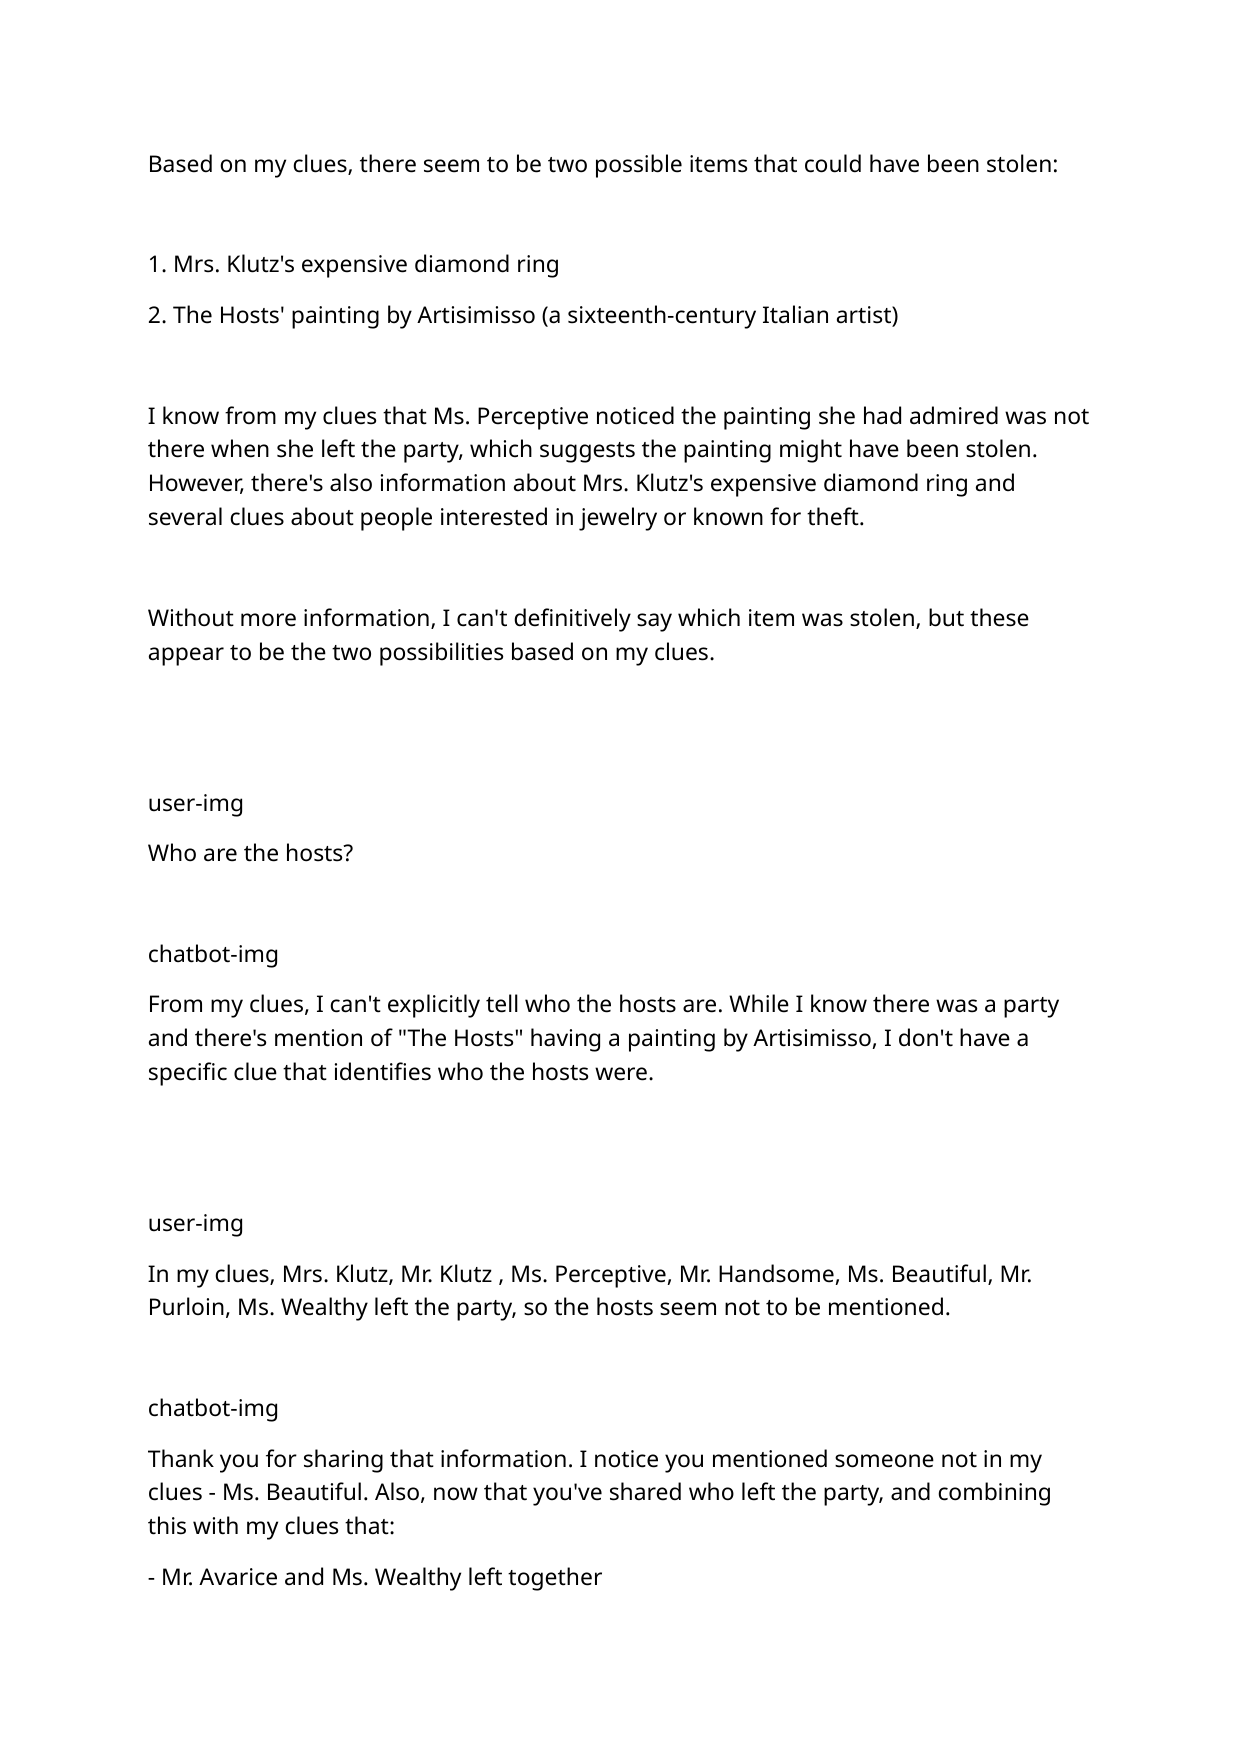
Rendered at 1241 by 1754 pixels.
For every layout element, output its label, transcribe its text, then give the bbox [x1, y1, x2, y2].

text 2. The Hosts' painting by Artisimisso (a sixteenth-century Italian artist) [148, 299, 1093, 330]
text user-img [148, 1207, 1093, 1238]
text 1. Mrs. Klutz's expensive diamond ring [148, 248, 1093, 280]
text Thank you for sharing that information. I notice you mentioned someone not in my clues - Ms. Beautiful. Also, now that you've shared who left the party, and combining this with my clues that: [148, 1443, 1093, 1541]
text Who are the hosts? [148, 837, 1093, 868]
text user-img [148, 787, 1093, 818]
text - Mr. Avarice and Ms. Wealthy left together [148, 1561, 1093, 1592]
text Without more information, I can't definitively say which item was stolen, but these appear to be the two possibilities based on my clues. [148, 602, 1093, 667]
text In my clues, Mrs. Klutz, Mr. Klutz , Ms. Perceptive, Mr. Handsome, Ms. Beautiful, Mr. Purloin, Ms. Wealthy left the party, so the hosts seem not to be mentioned. [148, 1258, 1093, 1323]
text I know from my clues that Ms. Perceptive noticed the painting she had admired was not there when she left the party, which suggests the painting might have been stolen. However, there's also information about Mrs. Klutz's expensive diamond ring and several clues about people interested in jewelry or known for theft. [148, 400, 1093, 532]
text chatbot-img [148, 1392, 1093, 1423]
text From my clues, I can't explicitly tell who the hosts are. While I know there was a party and there's mention of "The Hosts" having a painting by Artisimisso, I don't have a specific clue that identifies who the hosts were. [148, 988, 1093, 1087]
text Based on my clues, there seem to be two possible items that could have been stolen: [148, 148, 1093, 179]
text chatbot-img [148, 938, 1093, 969]
